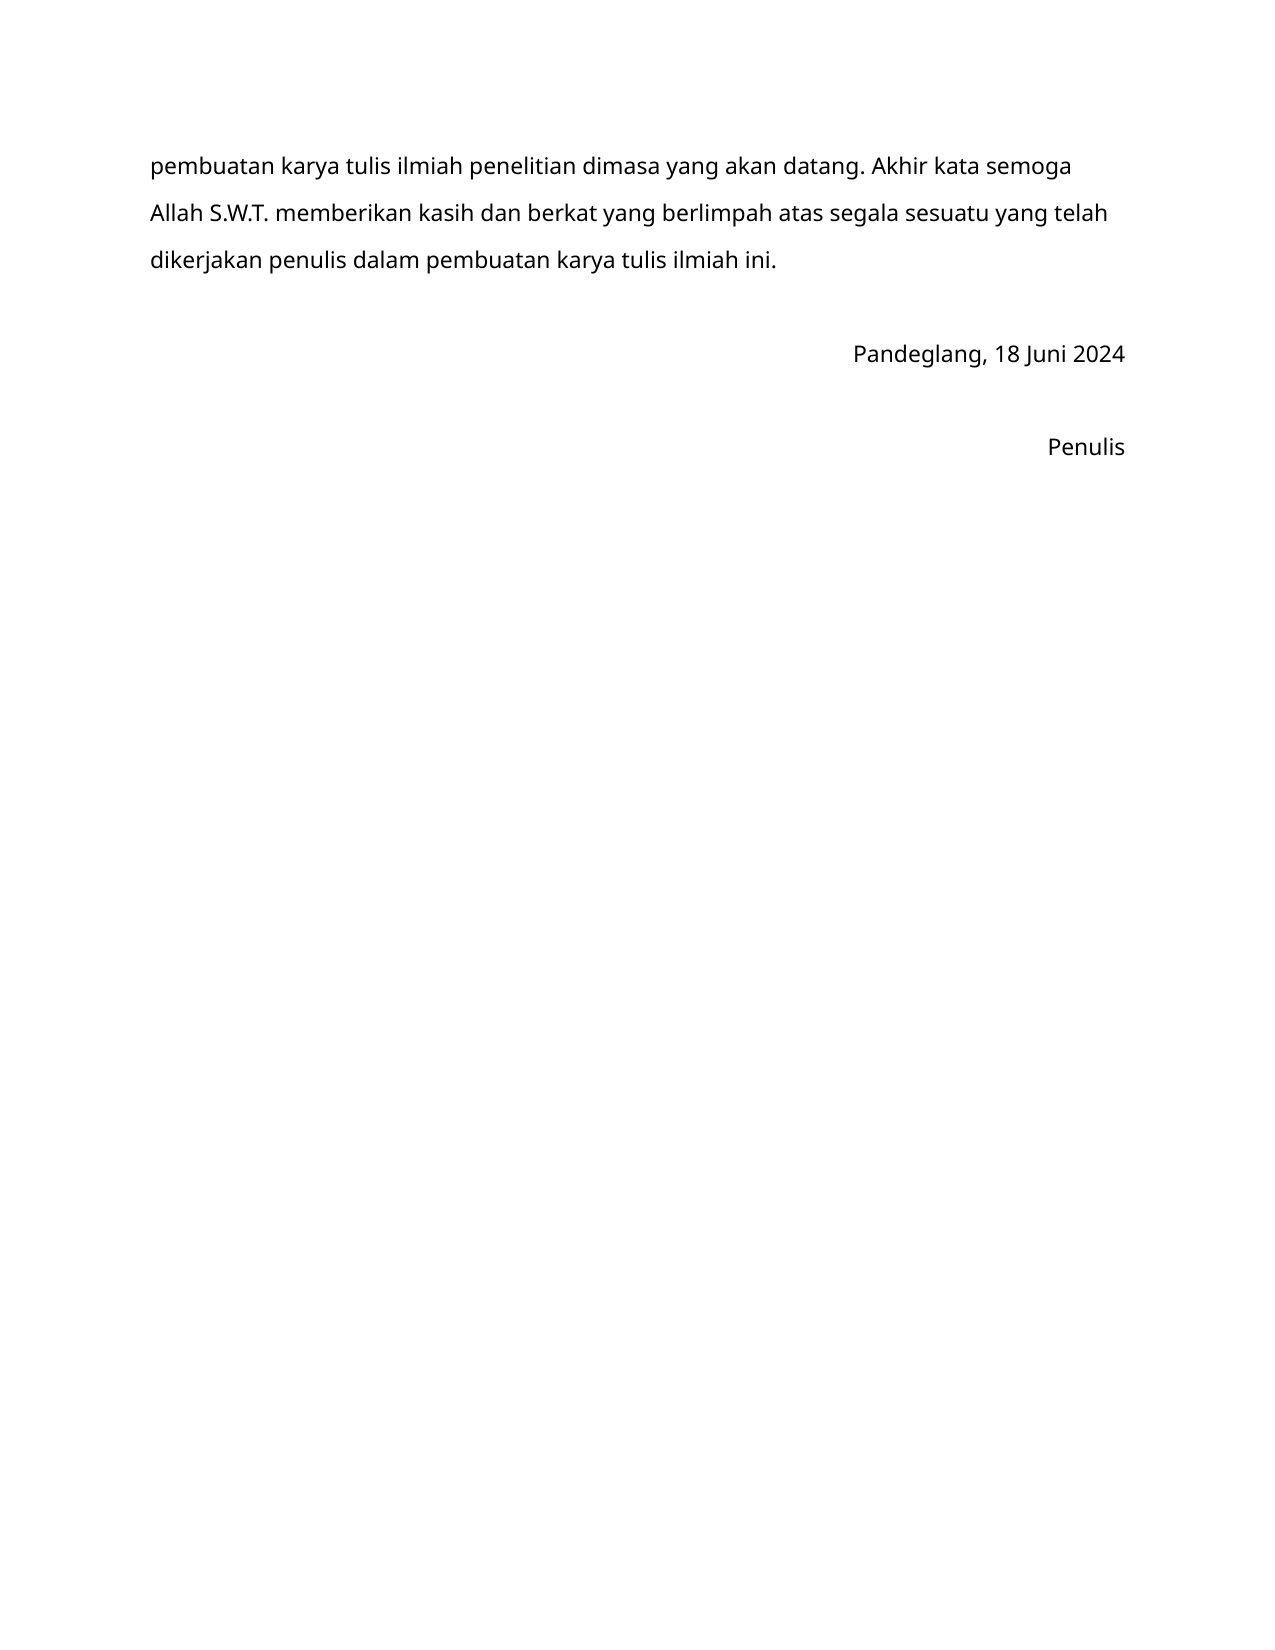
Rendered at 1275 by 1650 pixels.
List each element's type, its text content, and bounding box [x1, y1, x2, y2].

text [150, 150, 1125, 275]
text Pandeglang, 18 Juni 2024 [150, 337, 1125, 369]
text Penulis [150, 431, 1125, 462]
